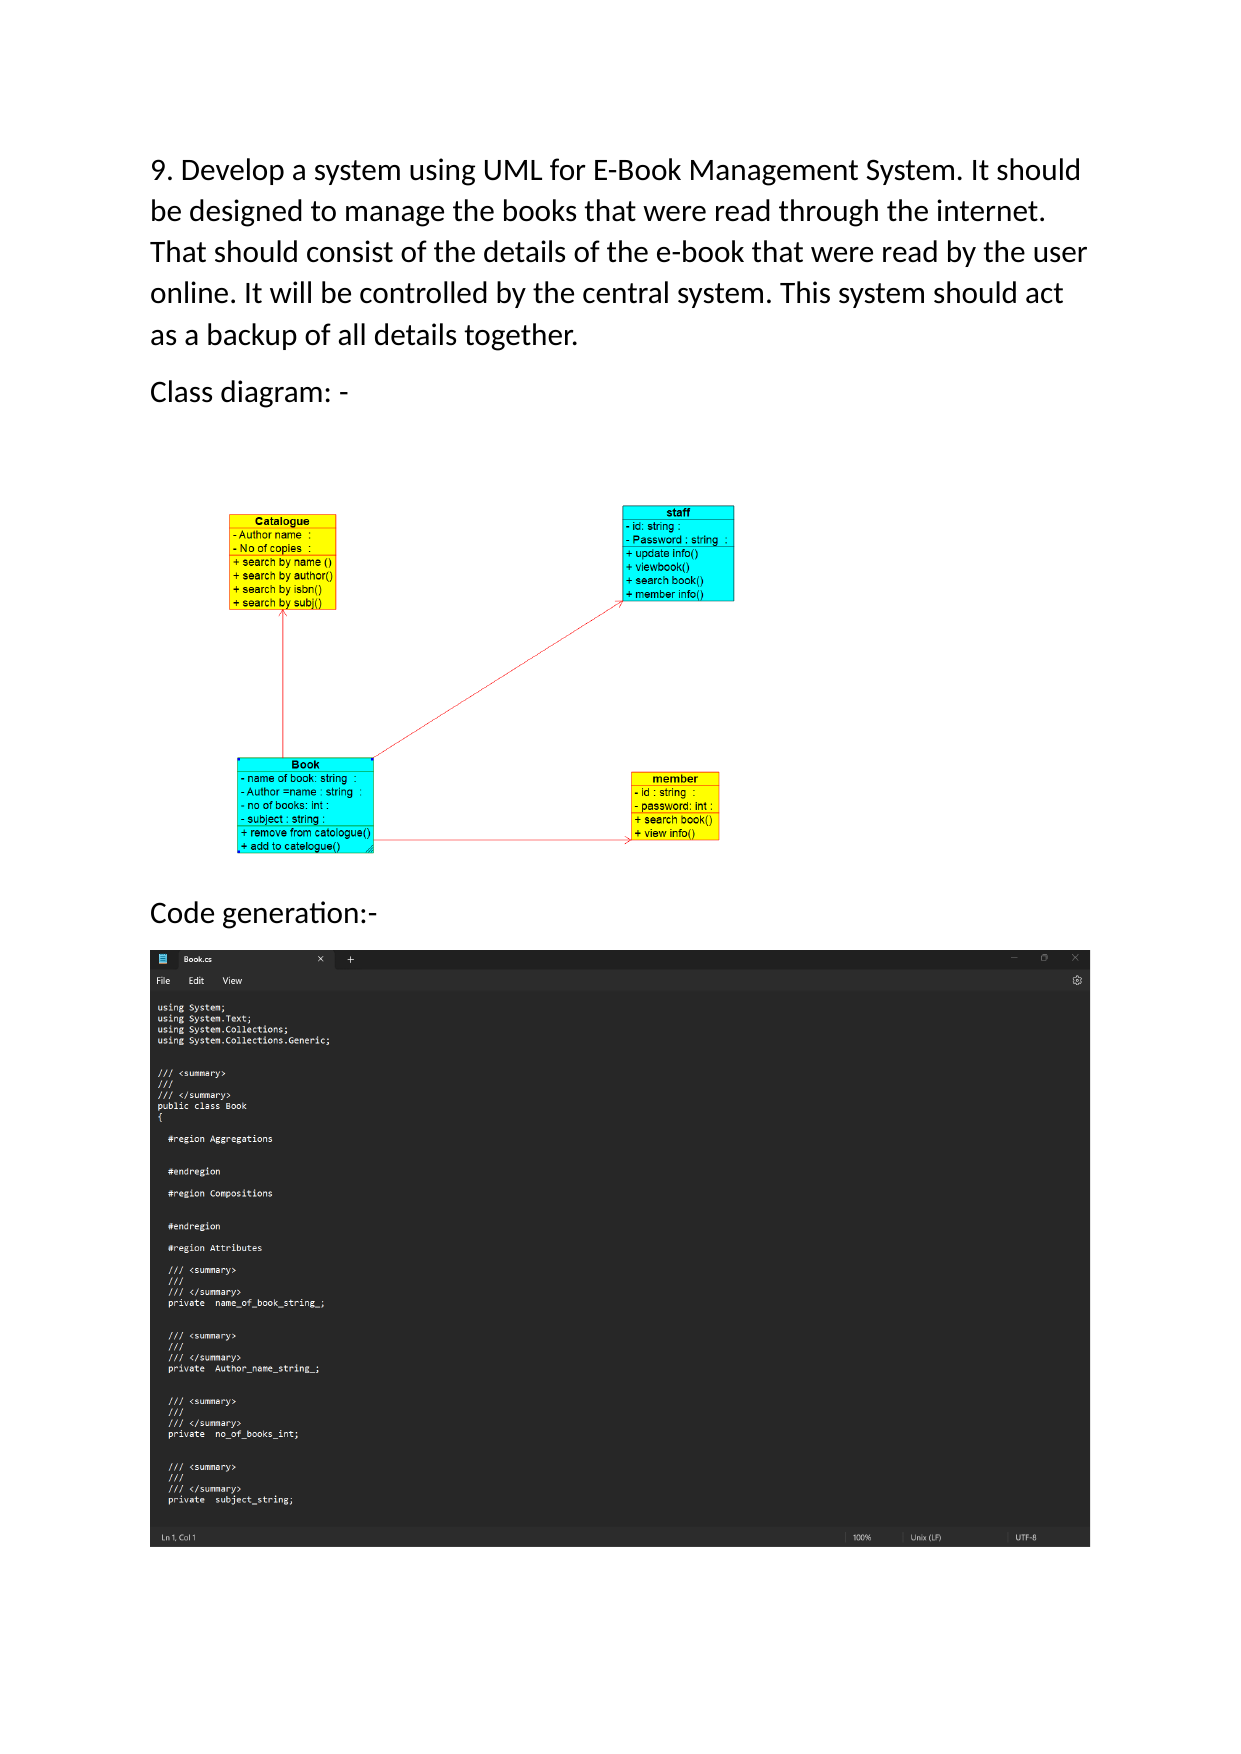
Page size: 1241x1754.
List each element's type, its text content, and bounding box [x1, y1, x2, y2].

text 9. Develop a system using UML for E-Book Management System. It should be designed to manage the books that were read through the internet. That should consist of the details of the e-book that were read by the user online. It will be controlled by the central system. This system should act as a backup of all details together. [150, 150, 1090, 353]
text Code generation:- [150, 893, 1090, 931]
text Class diagram: - [150, 372, 1090, 411]
picture [150, 430, 788, 874]
picture [150, 950, 1091, 1547]
